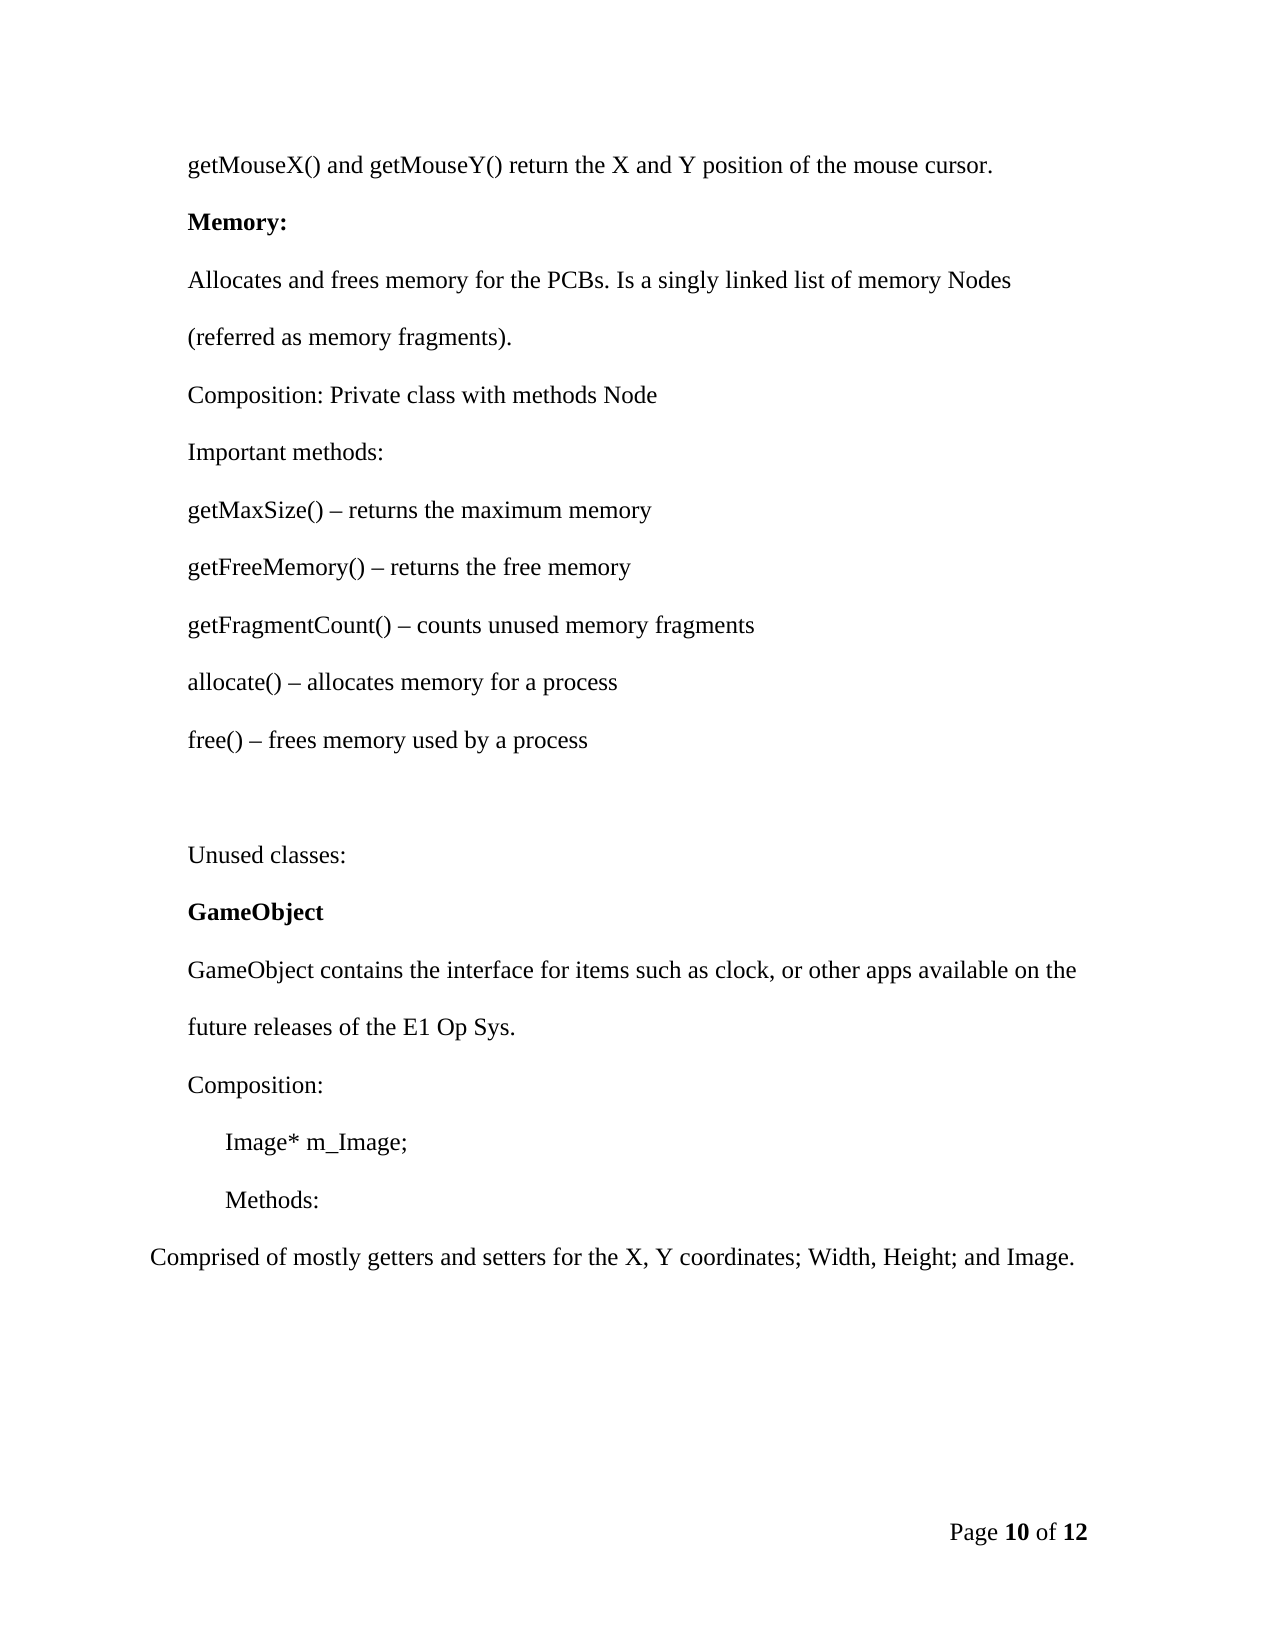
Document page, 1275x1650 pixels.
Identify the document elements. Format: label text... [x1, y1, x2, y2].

text getFragmentCount() – counts unused memory fragments [187, 610, 1087, 639]
text Comprised of mostly getters and setters for the X, Y coordinates; Width, Height; and Image. [150, 1242, 1087, 1271]
text Important methods: [187, 437, 1087, 466]
text GameObject contains the interface for items such as clock, or other apps available on the future releases of the E1 Op Sys. [187, 955, 1087, 1041]
text Allocates and frees memory for the PCBs. Is a singly linked list of memory Nodes (referred as memory fragments). [187, 265, 1087, 351]
text getMaxSize() – returns the maximum memory [187, 495, 1087, 524]
text Memory: [187, 207, 1087, 236]
text free() – frees memory used by a process [187, 725, 1087, 754]
text Unused classes: [187, 840, 1087, 869]
text getMouseX() and getMouseY() return the X and Y position of the mouse cursor. [187, 150, 1087, 179]
text Methods: [187, 1185, 1087, 1214]
text Composition: Private class with methods Node [187, 380, 1087, 409]
text GameObject [187, 897, 1087, 926]
text allocate() – allocates memory for a process [187, 667, 1087, 696]
text getFreeMemory() – returns the free memory [187, 552, 1087, 581]
text Composition: [187, 1070, 1087, 1099]
text Image* m_Image; [187, 1127, 1087, 1156]
